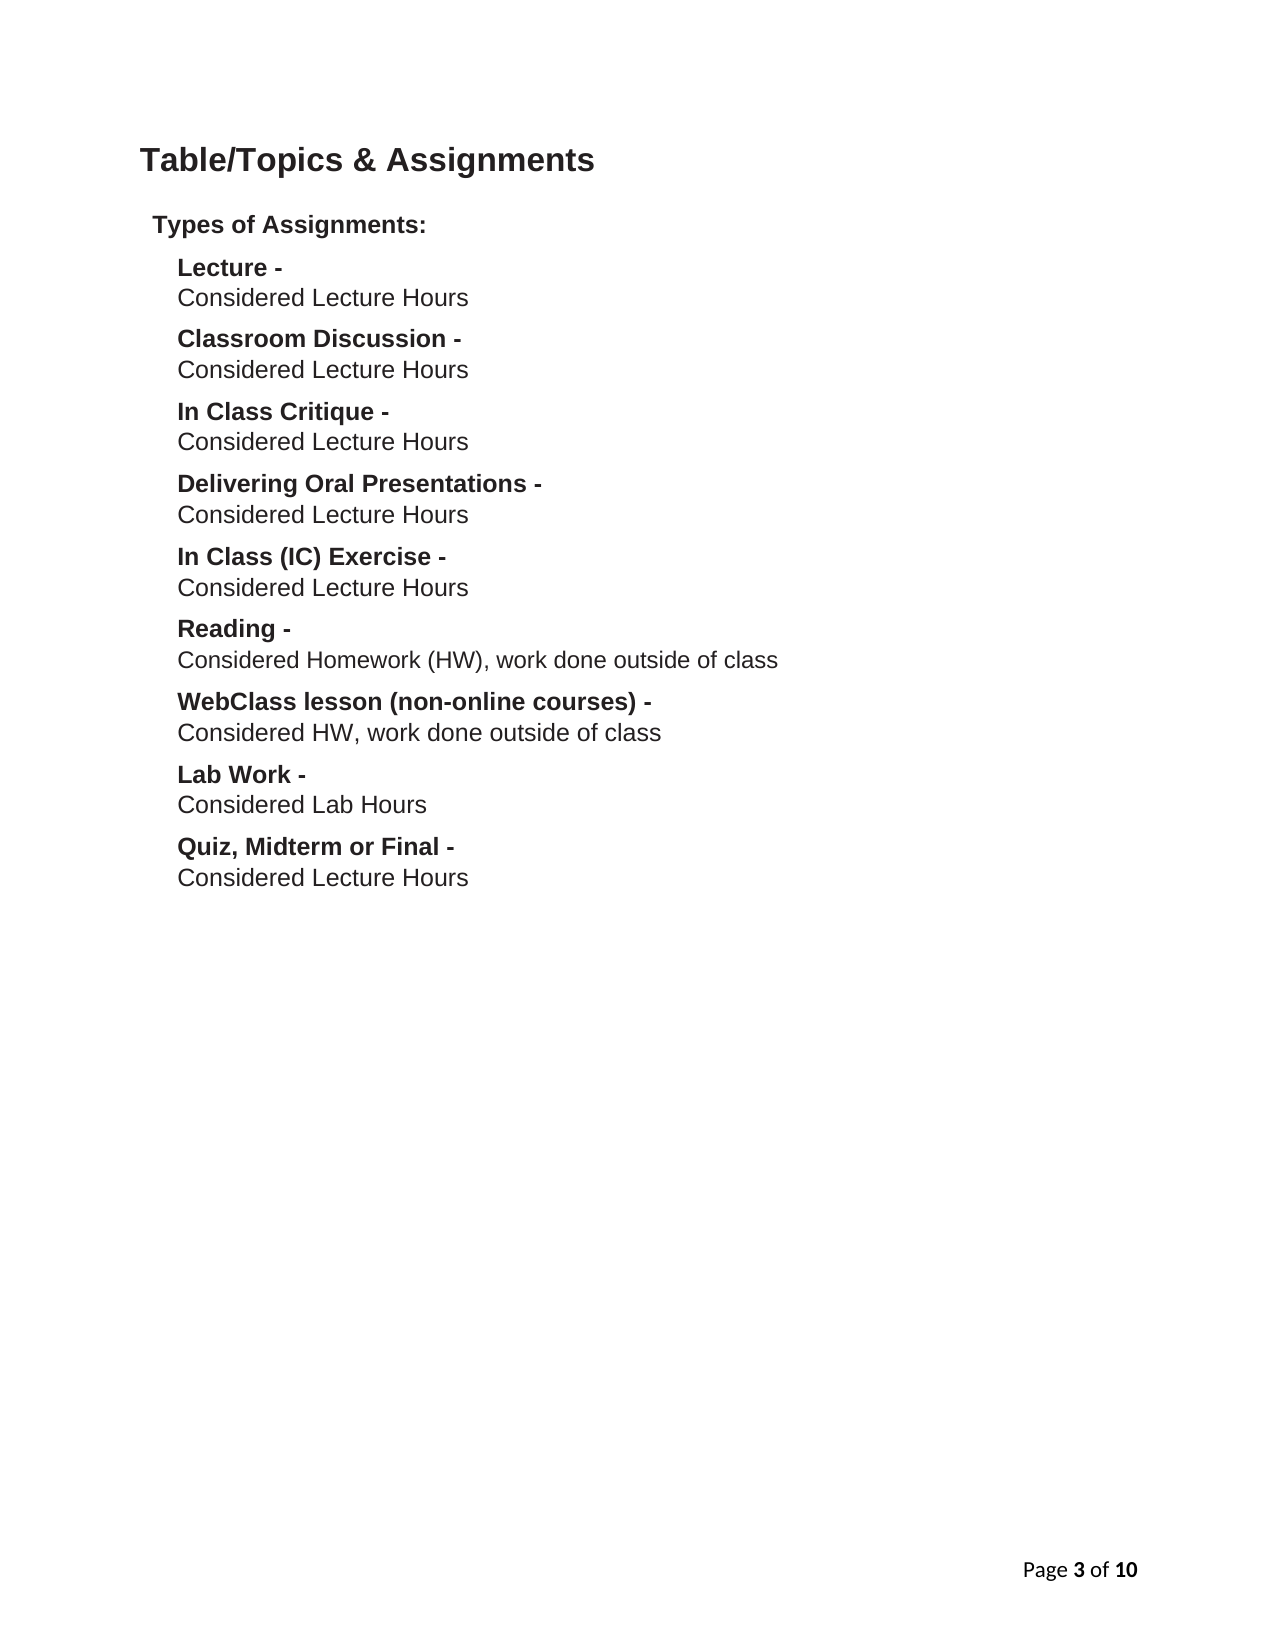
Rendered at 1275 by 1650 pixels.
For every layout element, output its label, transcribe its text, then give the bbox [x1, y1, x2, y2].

text Considered Lecture Hours [177, 572, 1137, 601]
text Considered Lecture Hours [177, 500, 1137, 529]
text Considered Lecture Hours [177, 355, 1137, 384]
text Page 3 of 10 [1023, 1555, 1137, 1583]
text Types of Assignments: [152, 210, 1137, 239]
text Lab Work - [177, 759, 1137, 788]
text Considered Lab Hours [177, 790, 1137, 819]
text Considered Homework (HW), work done outside of class [177, 646, 1137, 674]
text Considered HW, work done outside of class [177, 718, 1137, 746]
text Reading - [177, 614, 1137, 643]
text Considered Lecture Hours [177, 427, 1137, 456]
text In Class Critique - [177, 397, 1137, 426]
text Classroom Discussion - [177, 324, 1137, 353]
text Delivering Oral Presentations - [177, 469, 1137, 498]
text In Class (IC) Exercise - [177, 542, 1137, 571]
text Quiz, Midterm or Final - [177, 832, 1137, 861]
text Considered Lecture Hours [177, 863, 1137, 891]
text Considered Lecture Hours [177, 283, 1137, 312]
text Lecture - [177, 253, 1137, 281]
text WebClass lesson (non-online courses) - [177, 687, 1137, 716]
text Table/Topics & Assignments [139, 141, 1137, 179]
